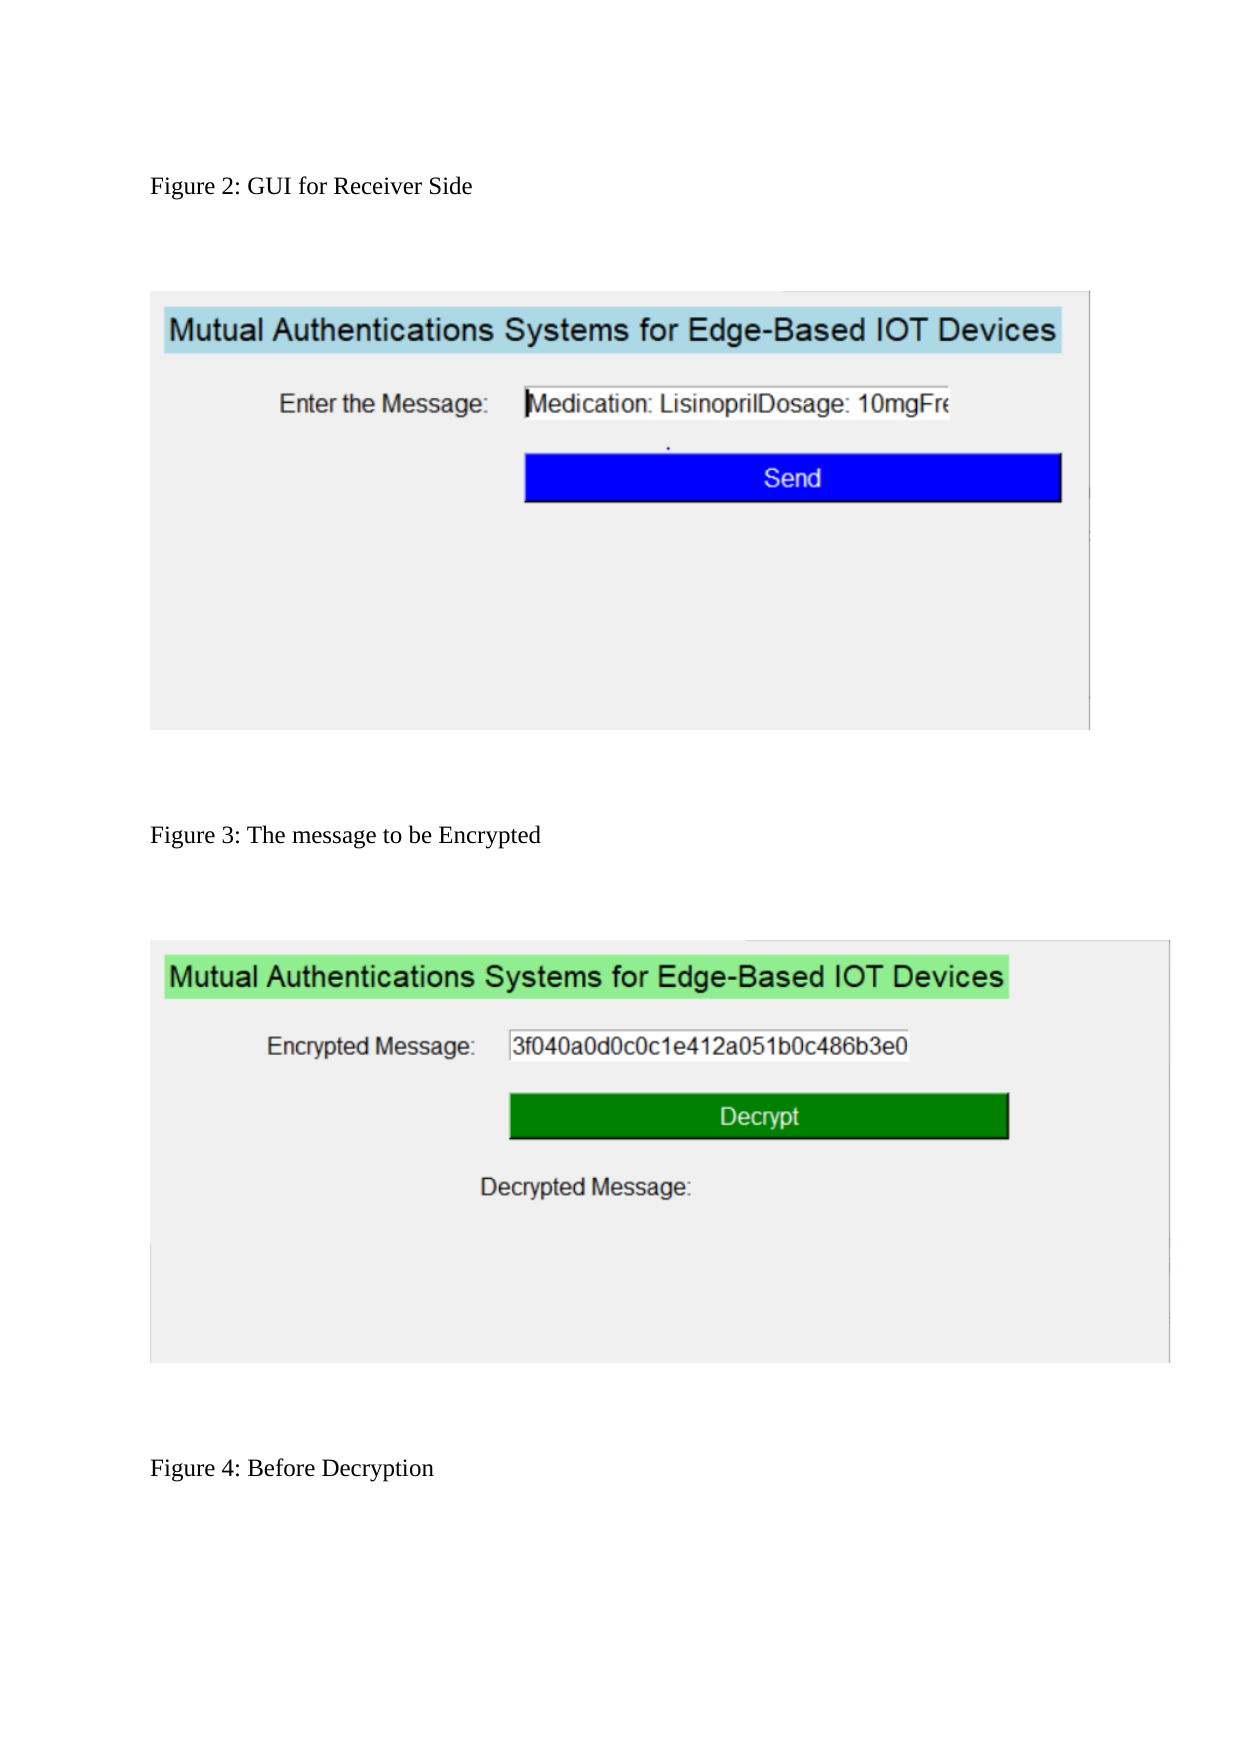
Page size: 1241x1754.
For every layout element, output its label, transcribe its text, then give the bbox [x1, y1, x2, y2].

text Figure 3: The message to be Encrypted [150, 820, 1090, 849]
picture [150, 290, 1091, 730]
text Figure 4: Before Decryption [150, 1453, 1090, 1482]
picture [150, 940, 1171, 1363]
text Figure 2: GUI for Receiver Side [150, 171, 1090, 200]
